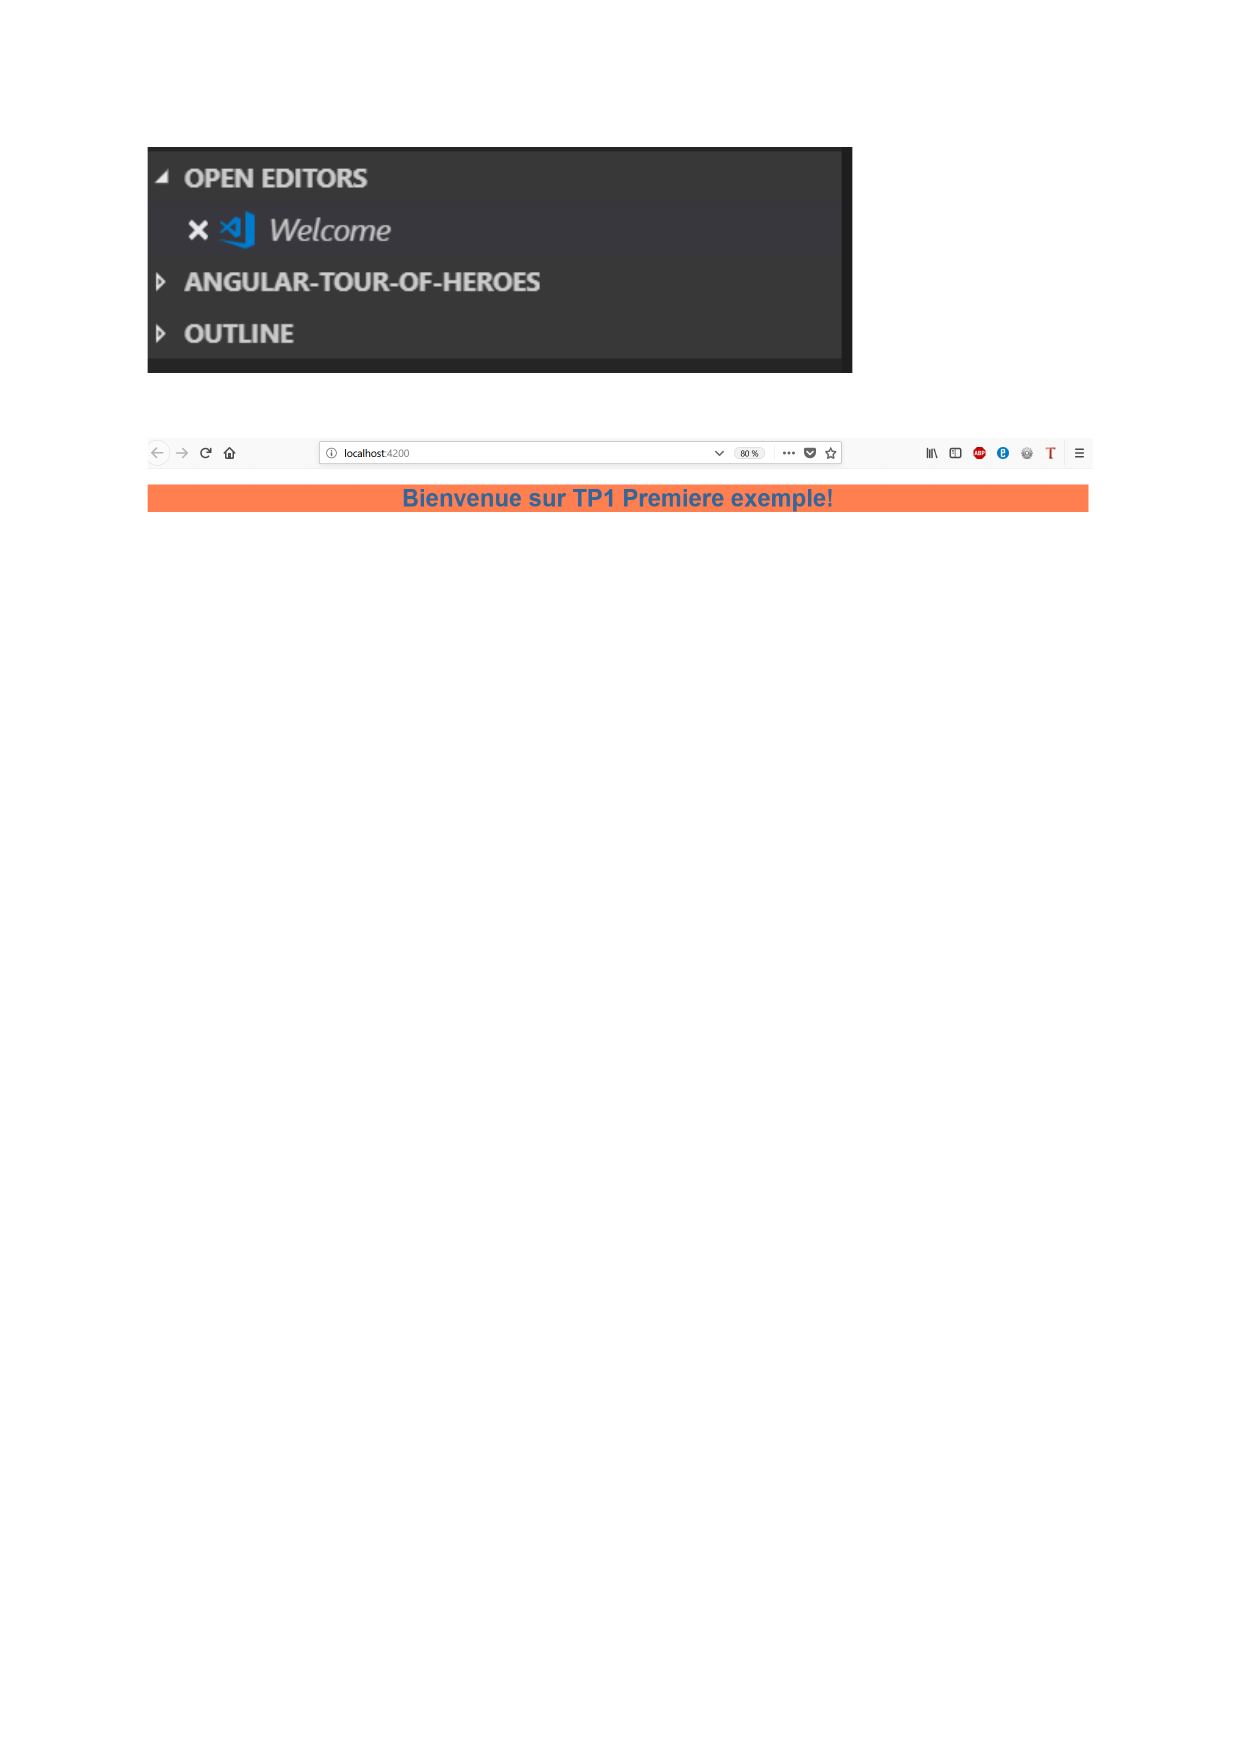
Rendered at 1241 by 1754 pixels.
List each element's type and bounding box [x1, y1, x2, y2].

picture [147, 147, 853, 373]
picture [147, 438, 1093, 562]
